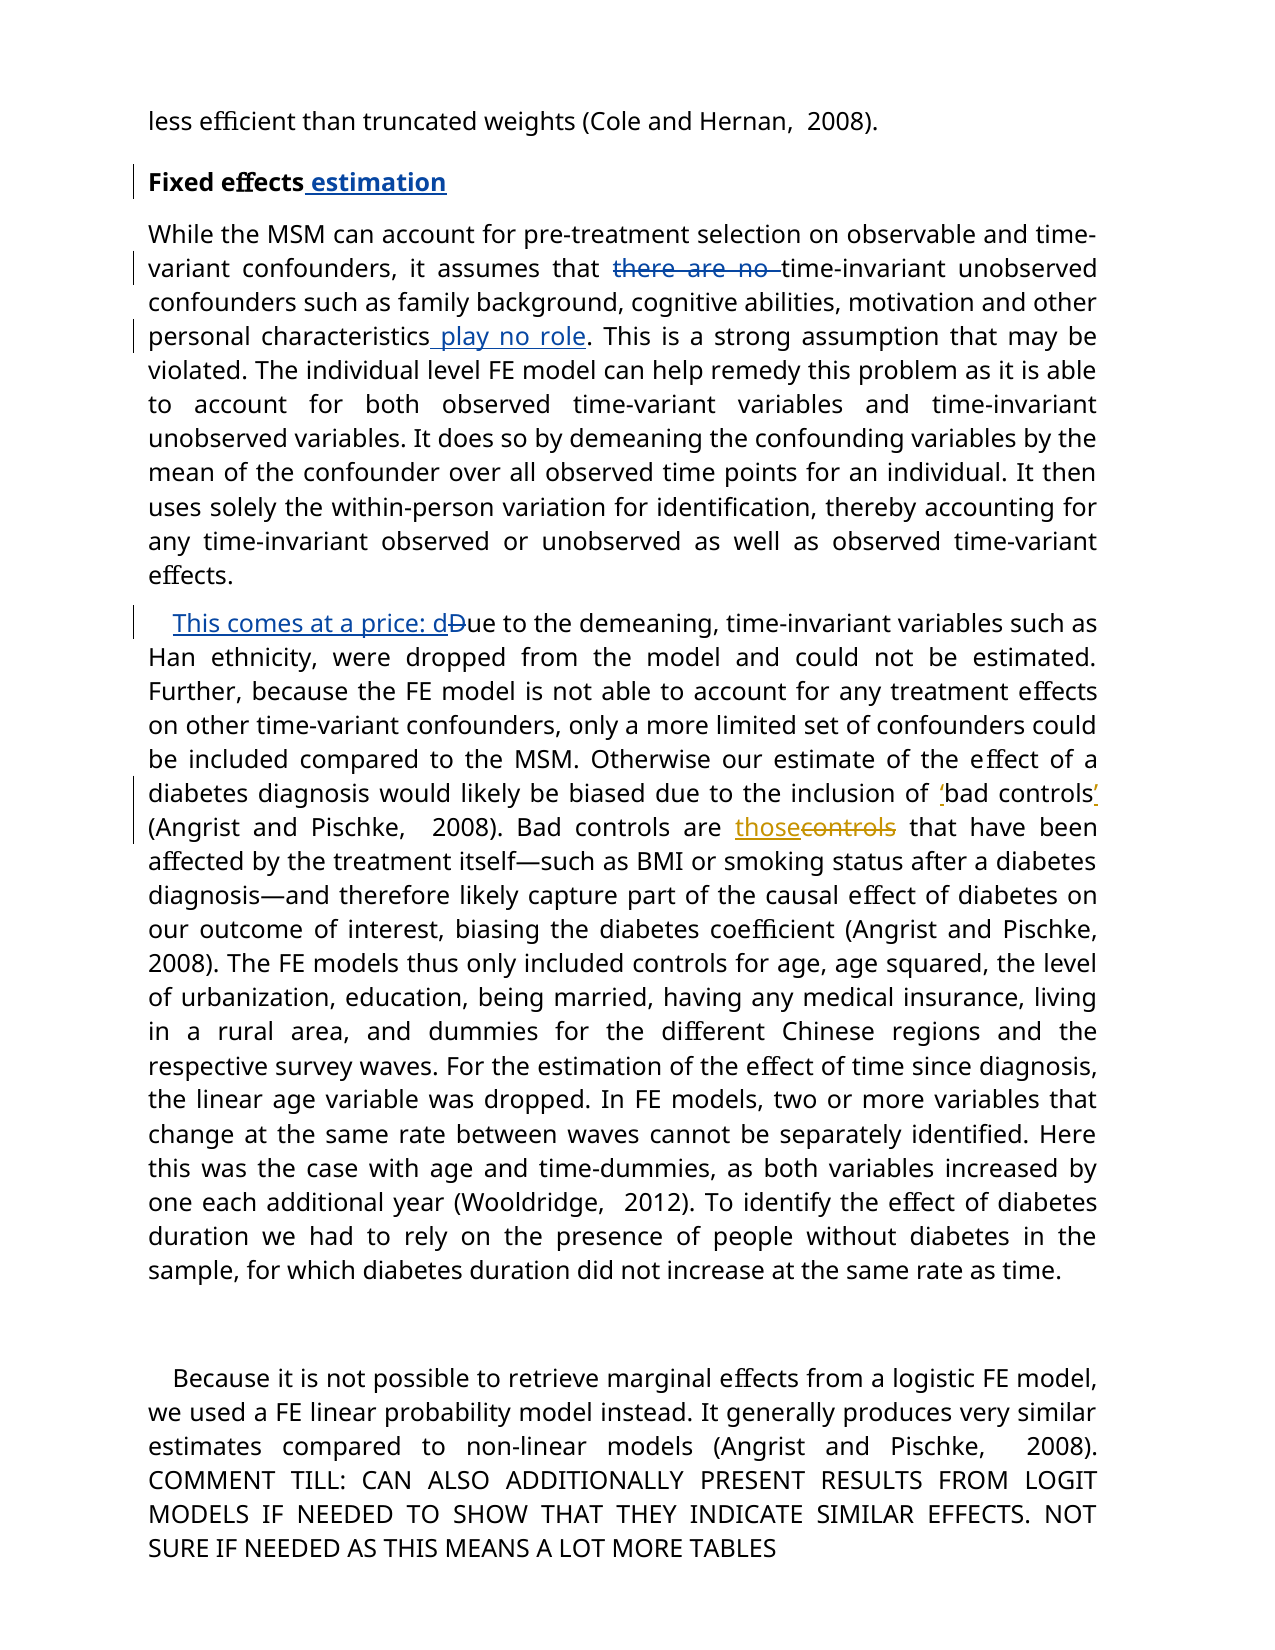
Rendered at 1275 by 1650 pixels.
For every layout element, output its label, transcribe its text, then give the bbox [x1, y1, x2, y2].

text While the MSM can account for pre-treatment selection on observable and time-variant confounders, it assumes that time-invariant unobserved confounders such as family background, cognitive abilities, motivation and other personal characteristics. This is a strong assumption that may be violated. The individual level FE model can help remedy this problem as it is able to account for both observed time-variant variables and time-invariant unobserved variables. It does so by demeaning the confounding variables by the mean of the confounder over all observed time points for an individual. It then uses solely the within-person variation for identification, thereby accounting for any time-invariant observed or unobserved as well as observed time-variant eﬀects. [148, 217, 1098, 591]
text Because it is not possible to retrieve marginal eﬀects from a logistic FE model, we used a FE linear probability model instead. It generally produces very similar estimates compared to non-linear models (Angrist and Pischke, 2008). COMMENT TILL: CAN ALSO ADDITIONALLY PRESENT RESULTS FROM LOGIT MODELS IF NEEDED TO SHOW THAT THEY INDICATE SIMILAR EFFECTS. NOT SURE IF NEEDED AS THIS MEANS A LOT MORE TABLES [148, 1361, 1098, 1565]
text Fixed eﬀects [148, 164, 1098, 198]
text ue to the demeaning, time-invariant variables such as Han ethnicity, were dropped from the model and could not be estimated. Further, because the FE model is not able to account for any treatment eﬀects on other time-variant confounders, only a more limited set of confounders could be included compared to the MSM. Otherwise our estimate of the eﬀect of a diabetes diagnosis would likely be biased due to the inclusion of bad controls (Angrist and Pischke, 2008). Bad controls are that have been aﬀected by the treatment itself—such as BMI or smoking status after a diabetes diagnosis—and therefore likely capture part of the causal eﬀect of diabetes on our outcome of interest, biasing the diabetes coeﬃcient (Angrist and Pischke, 2008). The FE models thus only included controls for age, age squared, the level of urbanization, education, being married, having any medical insurance, living in a rural area, and dummies for the diﬀerent Chinese regions and the respective survey waves. For the estimation of the eﬀect of time since diagnosis, the linear age variable was dropped. In FE models, two or more variables that change at the same rate between waves cannot be separately identified. Here this was the case with age and time-dummies, as both variables increased by one each additional year (Wooldridge, 2012). To identify the eﬀect of diabetes duration we had to rely on the presence of people without diabetes in the sample, for which diabetes duration did not increase at the same rate as time. [148, 605, 1098, 1287]
text less eﬃcient than truncated weights (Cole and Hernan, 2008). [148, 104, 1098, 138]
